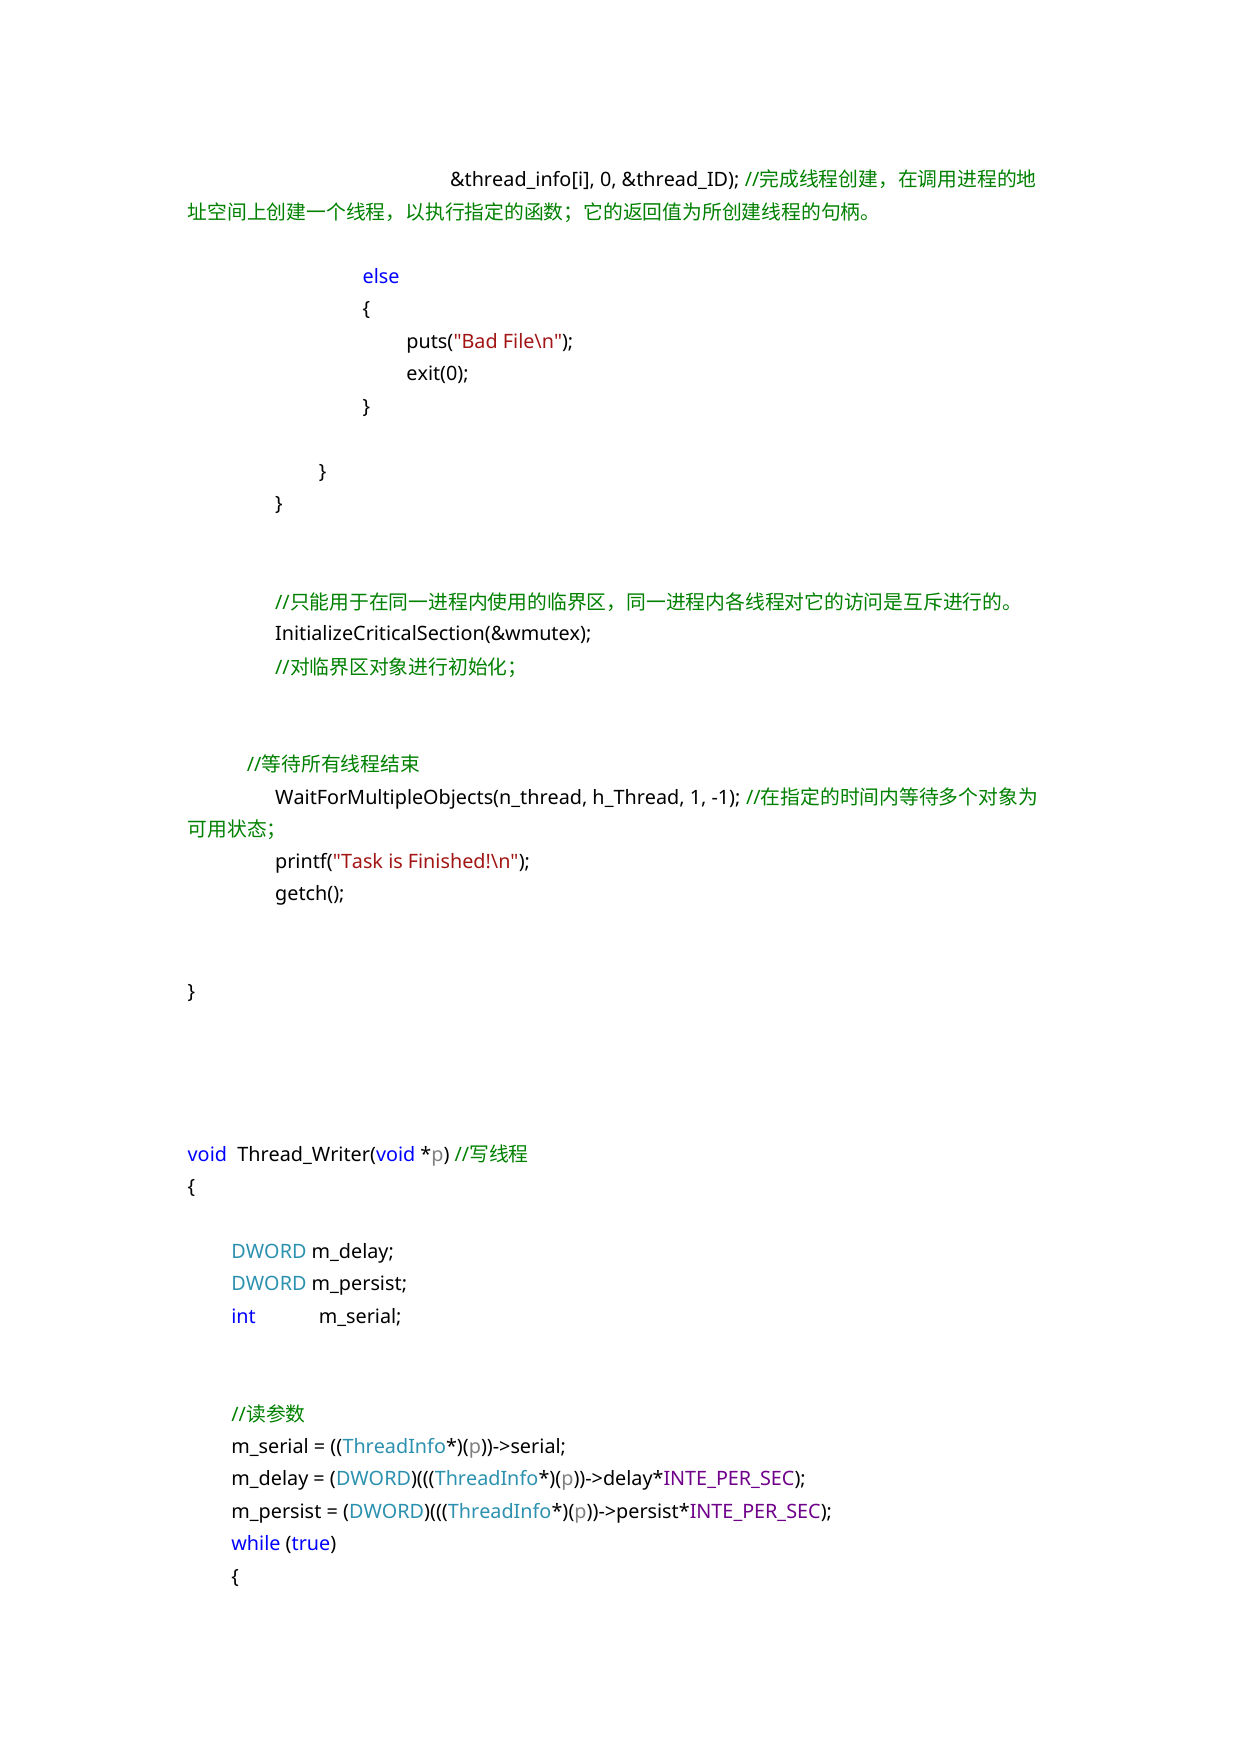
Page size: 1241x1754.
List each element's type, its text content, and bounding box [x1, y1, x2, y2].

text } [187, 974, 1053, 1007]
text { [187, 1169, 1053, 1202]
text } [187, 454, 1053, 487]
text exit(0); [187, 357, 1053, 389]
text DWORD m_persist; [187, 1267, 1053, 1299]
text else [187, 259, 1053, 292]
text //只能用于在同一进程内使用的临界区，同一进程内各线程对它的访问是互斥进行的。 [187, 584, 1053, 617]
text //等待所有线程结束 [187, 747, 1053, 779]
text //对临界区对象进行初始化； [187, 649, 1053, 682]
text } [187, 487, 1053, 519]
text while (true) [187, 1527, 1053, 1559]
text printf("Task is Finished!\n"); [187, 844, 1053, 877]
text { [187, 292, 1053, 324]
text //读参数 [187, 1397, 1053, 1429]
text WaitForMultipleObjects(n_thread, h_Thread, 1, -1); //在指定的时间内等待多个对象为可用状态； [187, 779, 1053, 844]
text DWORD m_delay; [187, 1234, 1053, 1267]
text m_serial = ((ThreadInfo*)(p))->serial; [187, 1429, 1053, 1462]
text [187, 162, 1053, 227]
text m_persist = (DWORD)(((ThreadInfo*)(p))->persist*INTE_PER_SEC); [187, 1494, 1053, 1527]
text { [187, 1559, 1053, 1592]
text InitializeCriticalSection(&wmutex); [187, 617, 1053, 649]
text } [187, 389, 1053, 422]
text int m_serial; [187, 1299, 1053, 1332]
text void Thread_Writer(void *p) //写线程 [187, 1137, 1053, 1169]
text getch(); [187, 877, 1053, 909]
text puts("Bad File\n"); [187, 324, 1053, 357]
text m_delay = (DWORD)(((ThreadInfo*)(p))->delay*INTE_PER_SEC); [187, 1462, 1053, 1494]
